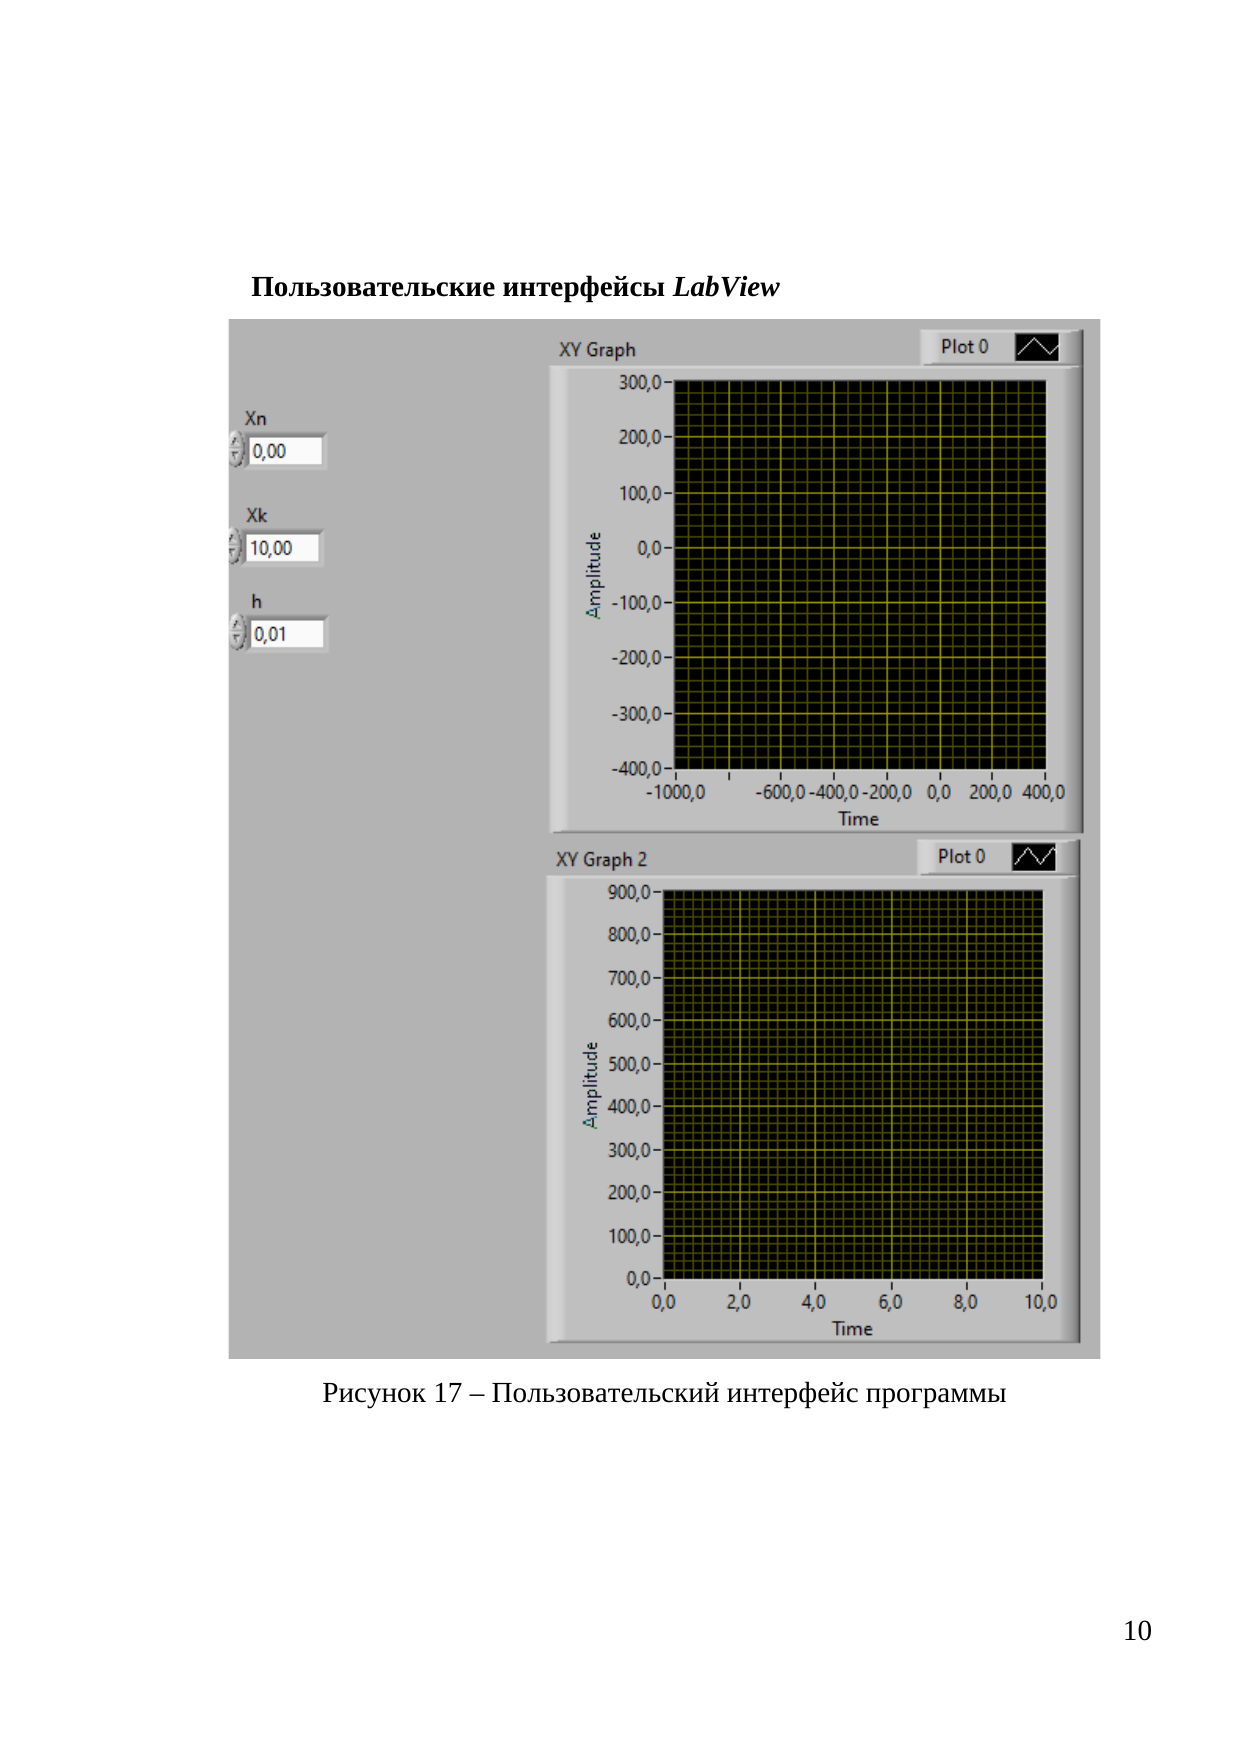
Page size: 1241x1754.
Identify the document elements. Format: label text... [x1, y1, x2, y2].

picture [228, 319, 1101, 1359]
text Пользовательские интерфейсы LabView [177, 269, 1152, 303]
